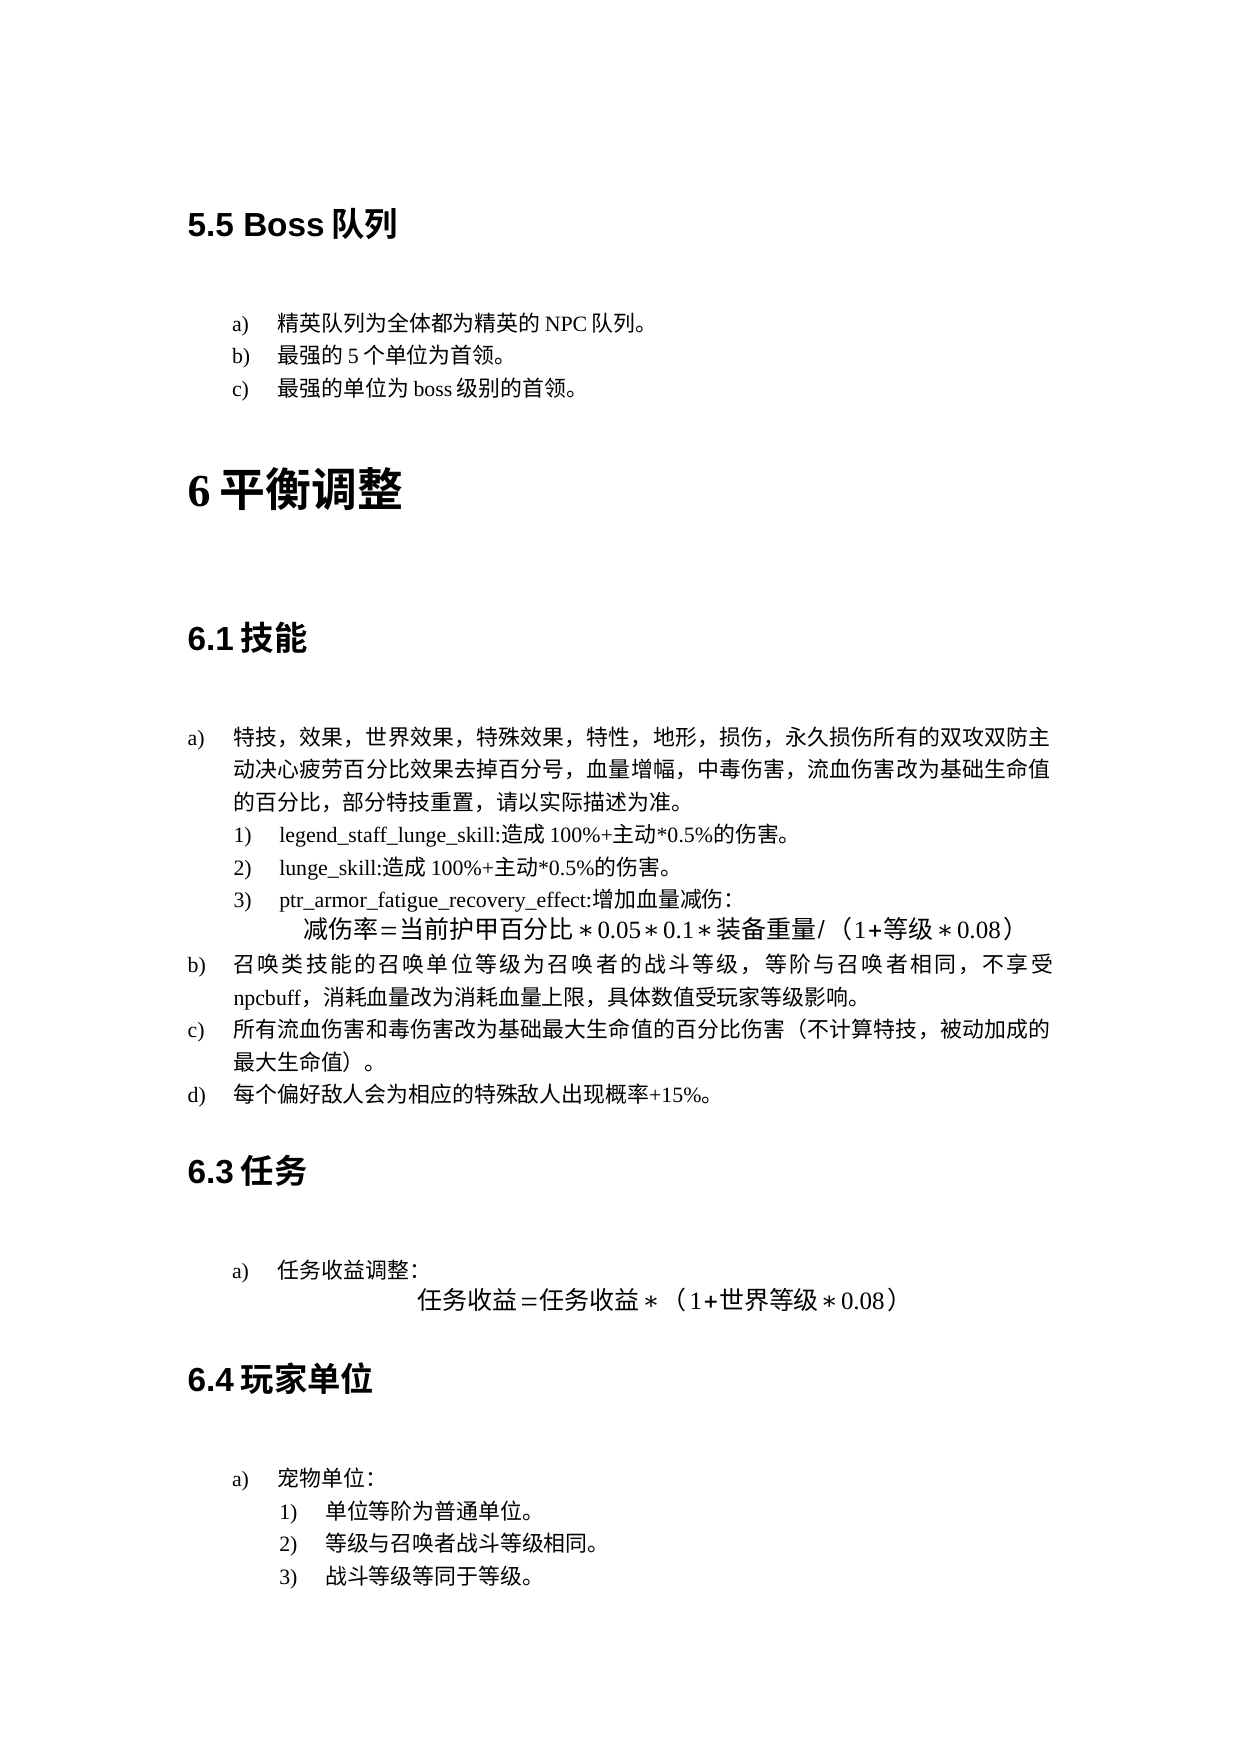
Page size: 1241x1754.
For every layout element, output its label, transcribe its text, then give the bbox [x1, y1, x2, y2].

list 精英队列为全体都为精英的NPC队列。 [232, 305, 1053, 338]
list 等级与召唤者战斗等级相同。 [279, 1526, 1053, 1558]
list 最强的5个单位为首领。 [232, 338, 1053, 370]
list 宠物单位： [232, 1461, 1053, 1493]
list legend_staff_lunge_skill:造成100%+主动*0.5%的伤害。 [233, 817, 1053, 849]
list 特技，效果，世界效果，特殊效果，特性，地形，损伤，永久损伤所有的双攻双防主动决心疲劳百分比效果去掉百分号，血量增幅，中毒伤害，流血伤害改为基础生命值的百分比，部分特技重置，请以实际描述为准。 [187, 719, 1053, 817]
subtitle 6.1技能 [187, 603, 1053, 668]
list 任务收益调整： [232, 1252, 1053, 1285]
subtitle 6.3任务 [187, 1136, 1053, 1201]
list lunge_skill:造成100%+主动*0.5%的伤害。 [233, 849, 1053, 882]
subtitle 5.5 Boss队列 [187, 189, 1053, 254]
subtitle 6.4玩家单位 [187, 1344, 1053, 1409]
list 战斗等级等同于等级。 [279, 1558, 1053, 1591]
list ptr_armor_fatigue_recovery_effect:增加血量减伤： [233, 882, 1053, 914]
list 最强的单位为boss级别的首领。 [232, 370, 1053, 403]
list 每个偏好敌人会为相应的特殊敌人出现概率+15%。 [187, 1077, 1053, 1109]
subtitle 6平衡调整 [187, 438, 1053, 536]
list 所有流血伤害和毒伤害改为基础最大生命值的百分比伤害（不计算特技，被动加成的最大生命值）。 [187, 1012, 1053, 1077]
list 单位等阶为普通单位。 [279, 1493, 1053, 1526]
list 召唤类技能的召唤单位等级为召唤者的战斗等级，等阶与召唤者相同，不享受npcbuff，消耗血量改为消耗血量上限，具体数值受玩家等级影响。 [187, 947, 1053, 1012]
